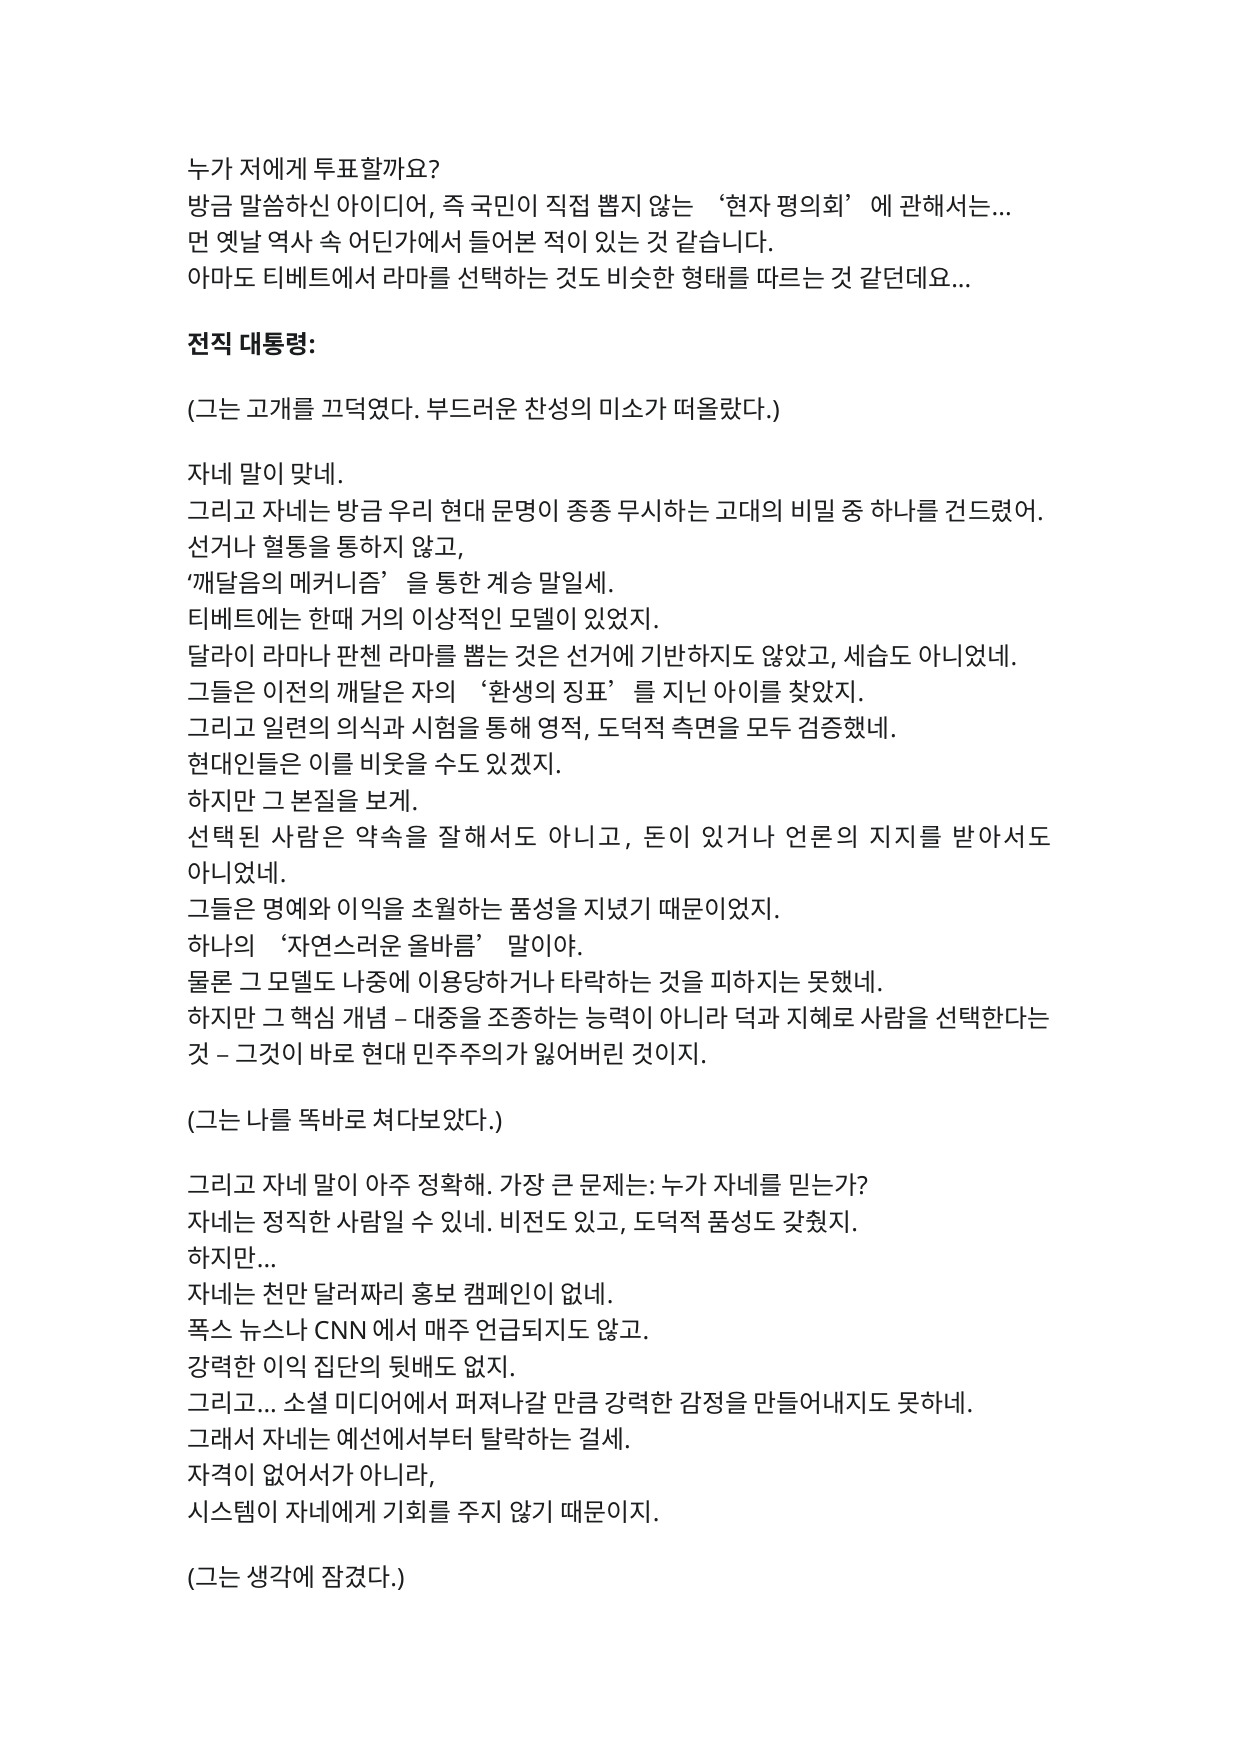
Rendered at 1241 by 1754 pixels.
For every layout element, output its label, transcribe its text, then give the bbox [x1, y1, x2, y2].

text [187, 150, 1053, 295]
text 자네 말이 맞네. 그리고 자네는 방금 우리 현대 문명이 종종 무시하는 고대의 비밀 중 하나를 건드렸어. 선거나 혈통을 통하지 않고, ‘깨달음의 메커니즘’을 통한 계승 말일세. 티베트에는 한때 거의 이상적인 모델이 있었지. 달라이 라마나 판첸 라마를 뽑는 것은 선거에 기반하지도 않았고, 세습도 아니었네. 그들은 이전의 깨달은 자의 ‘환생의 징표’를 지닌 아이를 찾았지. 그리고 일련의 의식과 시험을 통해 영적, 도덕적 측면을 모두 검증했네. 현대인들은 이를 비웃을 수도 있겠지. 하지만 그 본질을 보게. 선택된 사람은 약속을 잘해서도 아니고, 돈이 있거나 언론의 지지를 받아서도 아니었네. 그들은 명예와 이익을 초월하는 품성을 지녔기 때문이었지. 하나의 ‘자연스러운 올바름’ 말이야. 물론 그 모델도 나중에 이용당하거나 타락하는 것을 피하지는 못했네. 하지만 그 핵심 개념 – 대중을 조종하는 능력이 아니라 덕과 지혜로 사람을 선택한다는 것 – 그것이 바로 현대 민주주의가 잃어버린 것이지. [187, 455, 1053, 1071]
text (그는 고개를 끄덕였다. 부드러운 찬성의 미소가 떠올랐다.) [187, 389, 1053, 426]
text 그리고 자네 말이 아주 정확해. 가장 큰 문제는: 누가 자네를 믿는가? 자네는 정직한 사람일 수 있네. 비전도 있고, 도덕적 품성도 갖췄지. 하지만... 자네는 천만 달러짜리 홍보 캠페인이 없네. 폭스 뉴스나 CNN에서 매주 언급되지도 않고. 강력한 이익 집단의 뒷배도 없지. 그리고... 소셜 미디어에서 퍼져나갈 만큼 강력한 감정을 만들어내지도 못하네. 그래서 자네는 예선에서부터 탈락하는 걸세. 자격이 없어서가 아니라, 시스템이 자네에게 기회를 주지 않기 때문이지. [187, 1166, 1053, 1528]
text (그는 생각에 잠겼다.) [187, 1557, 1053, 1594]
text (그는 나를 똑바로 쳐다보았다.) [488, 1100, 1053, 1137]
text 전직 대통령: [308, 324, 1053, 360]
